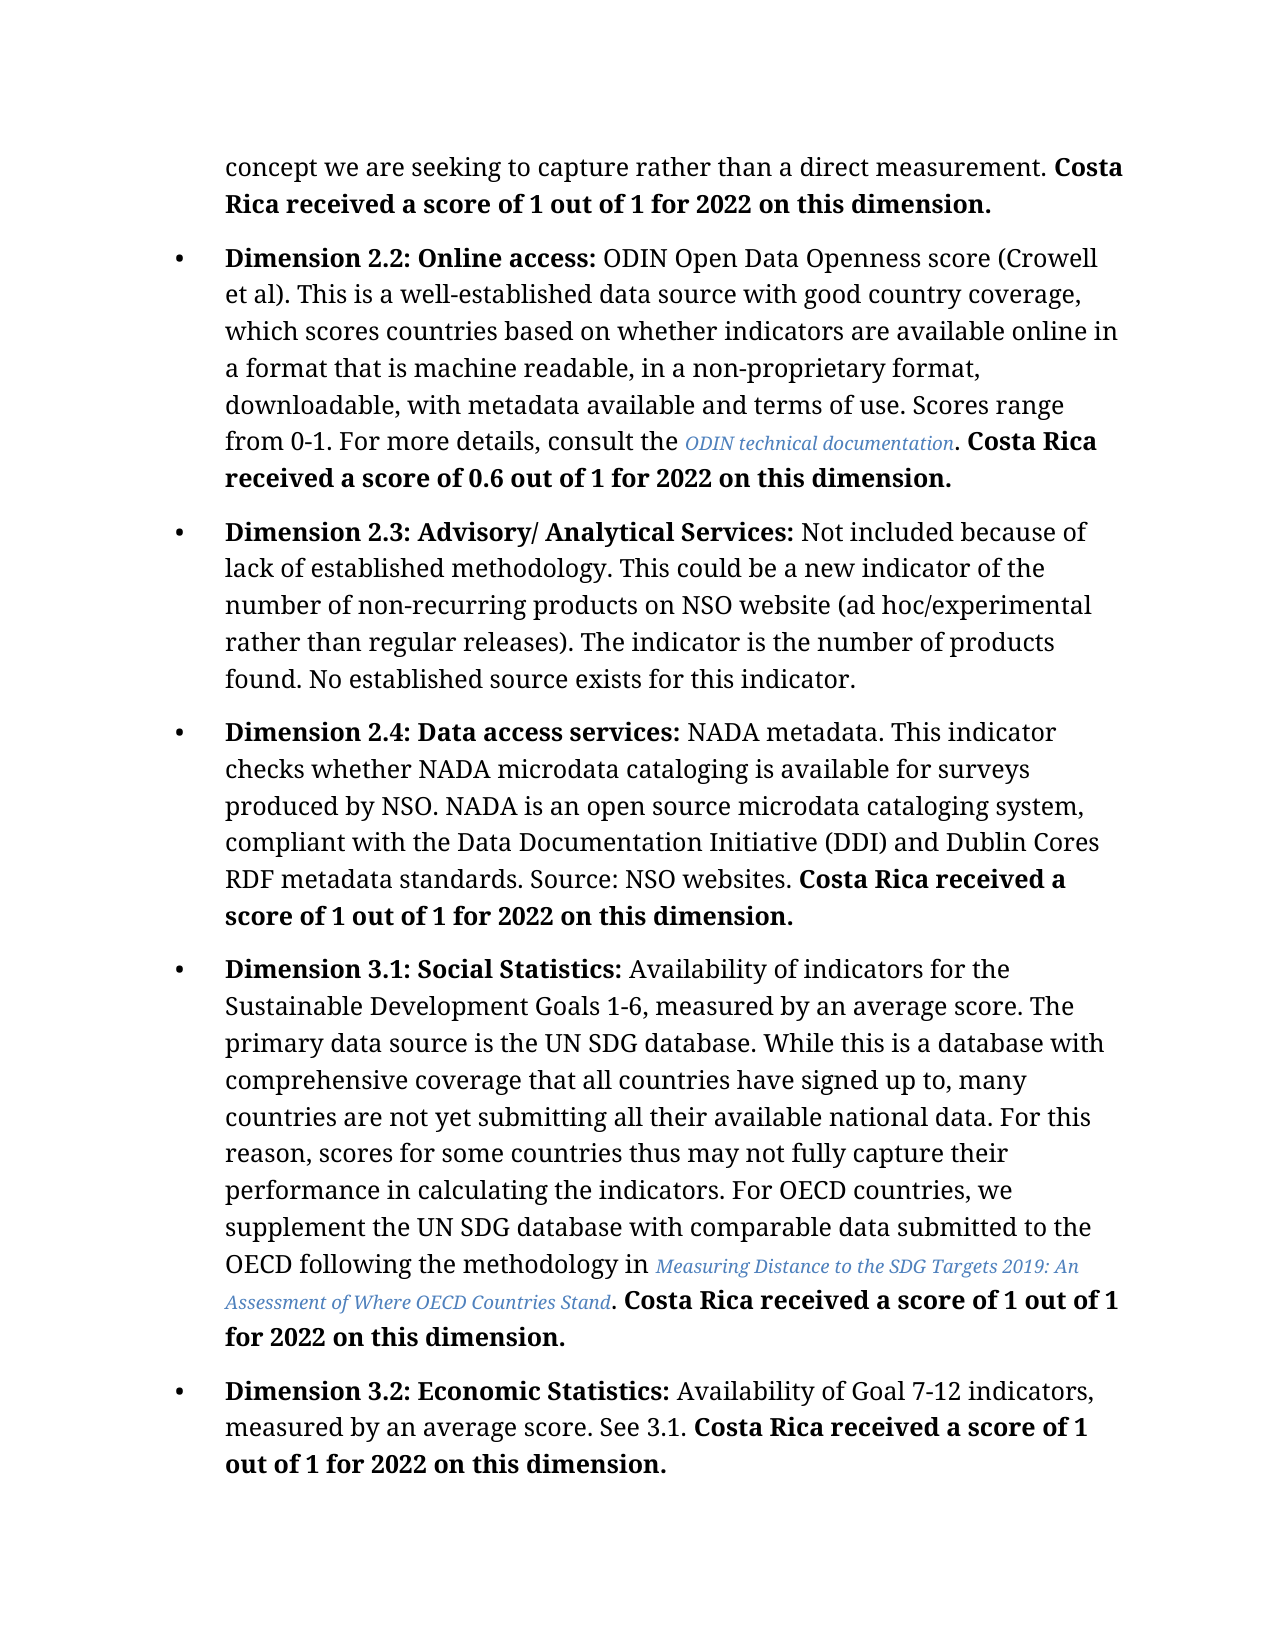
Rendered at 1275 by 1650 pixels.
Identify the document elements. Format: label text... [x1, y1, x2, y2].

list Dimension 2.3: Advisory/ Analytical Services: Not included because of lack of established methodology. This could be a new indicator of the number of non-recurring products on NSO website (ad hoc/experimental rather than regular releases). The indicator is the number of products found. No established source exists for this indicator. [175, 514, 1125, 695]
list Dimension 3.1: Social Statistics: Availability of indicators for the Sustainable Development Goals 1-6, measured by an average score. The primary data source is the UN SDG database. While this is a database with comprehensive coverage that all countries have signed up to, many countries are not yet submitting all their available national data. For this reason, scores for some countries thus may not fully capture their performance in calculating the indicators. For OECD countries, we supplement the UN SDG database with comparable data submitted to the OECD following the methodology in Measuring Distance to the SDG Targets 2019: An Assessment of Where OECD Countries Stand. Costa Rica received a score of 1 out of 1 for 2022 on this dimension. [175, 952, 1125, 1354]
list Dimension 2.4: Data access services: NADA metadata. This indicator checks whether NADA microdata cataloging is available for surveys produced by NSO. NADA is an open source microdata cataloging system, compliant with the Data Documentation Initiative (DDI) and Dublin Cores RDF metadata standards. Source: NSO websites. Costa Rica received a score of 1 out of 1 for 2022 on this dimension. [175, 715, 1125, 933]
list Dimension 3.2: Economic Statistics: Availability of Goal 7-12 indicators, measured by an average score. See 3.1. Costa Rica received a score of 1 out of 1 for 2022 on this dimension. [175, 1373, 1125, 1481]
list Dimension 2.2: Online access: ODIN Open Data Openness score (Crowell et al). This is a well-established data source with good country coverage, which scores countries based on whether indicators are available online in a format that is machine readable, in a non-proprietary format, downloadable, with metadata available and terms of use. Scores range from 0-1. For more details, consult the ODIN technical documentation. Costa Rica received a score of 0.6 out of 1 for 2022 on this dimension. [175, 240, 1125, 495]
